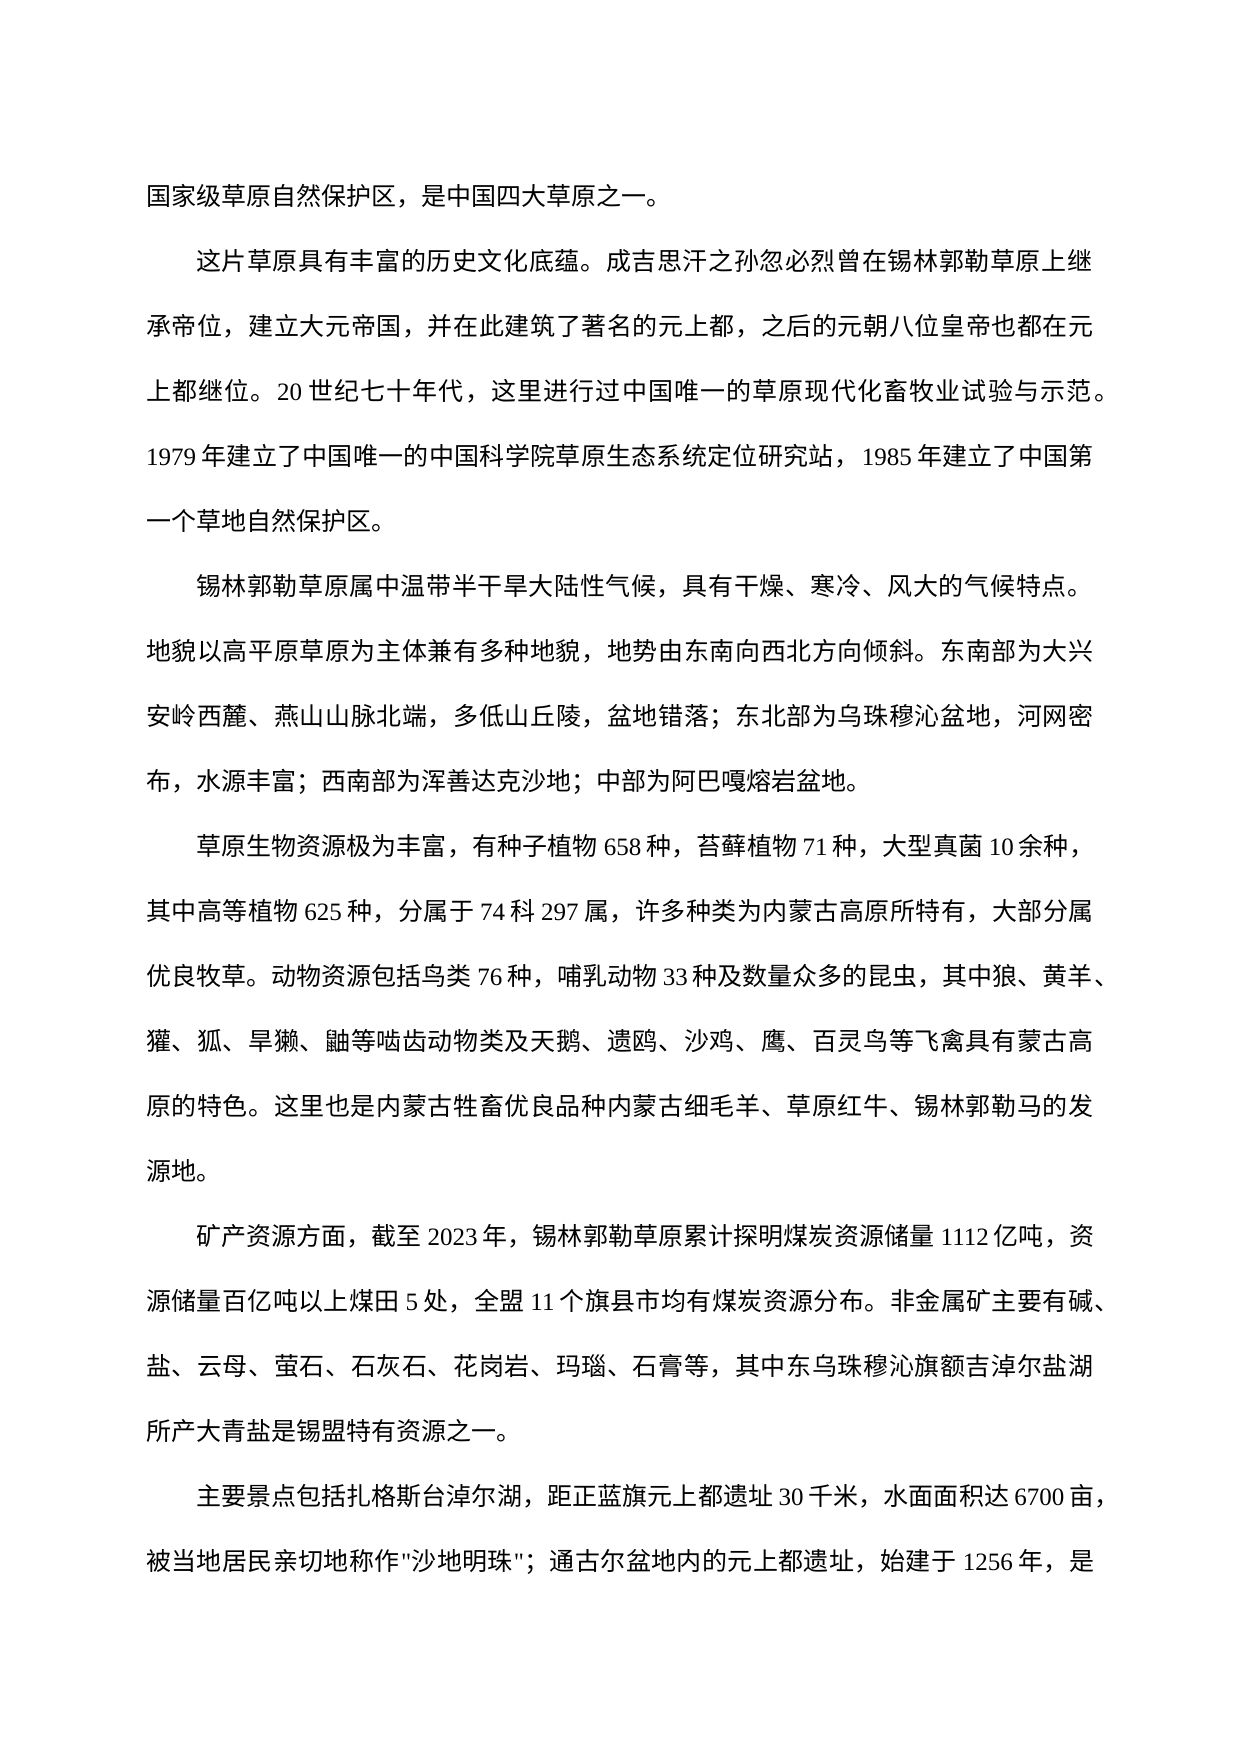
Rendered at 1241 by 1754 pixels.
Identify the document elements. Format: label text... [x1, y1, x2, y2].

text 草原生物资源极为丰富，有种子植物658种，苔藓植物71种，大型真菌10余种，其中高等植物625种，分属于74科297属，许多种类为内蒙古高原所特有，大部分属优良牧草。动物资源包括鸟类76种，哺乳动物33种及数量众多的昆虫，其中狼、黄羊、獾、狐、旱獭、鼬等啮齿动物类及天鹅、遗鸥、沙鸡、鹰、百灵鸟等飞禽具有蒙古高原的特色。这里也是内蒙古牲畜优良品种内蒙古细毛羊、草原红牛、锡林郭勒马的发源地。 [146, 812, 1094, 1202]
text 这片草原具有丰富的历史文化底蕴。成吉思汗之孙忽必烈曾在锡林郭勒草原上继承帝位，建立大元帝国，并在此建筑了著名的元上都，之后的元朝八位皇帝也都在元上都继位。20世纪七十年代，这里进行过中国唯一的草原现代化畜牧业试验与示范。1979年建立了中国唯一的中国科学院草原生态系统定位研究站，1985年建立了中国第一个草地自然保护区。 [146, 227, 1094, 552]
text 矿产资源方面，截至2023年，锡林郭勒草原累计探明煤炭资源储量1112亿吨，资源储量百亿吨以上煤田5处，全盟11个旗县市均有煤炭资源分布。非金属矿主要有碱、盐、云母、萤石、石灰石、花岗岩、玛瑙、石膏等，其中东乌珠穆沁旗额吉淖尔盐湖所产大青盐是锡盟特有资源之一。 [146, 1202, 1094, 1462]
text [146, 162, 1094, 227]
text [146, 1462, 1094, 1592]
text 锡林郭勒草原属中温带半干旱大陆性气候，具有干燥、寒冷、风大的气候特点。地貌以高平原草原为主体兼有多种地貌，地势由东南向西北方向倾斜。东南部为大兴安岭西麓、燕山山脉北端，多低山丘陵，盆地错落；东北部为乌珠穆沁盆地，河网密布，水源丰富；西南部为浑善达克沙地；中部为阿巴嘎熔岩盆地。 [146, 552, 1094, 812]
